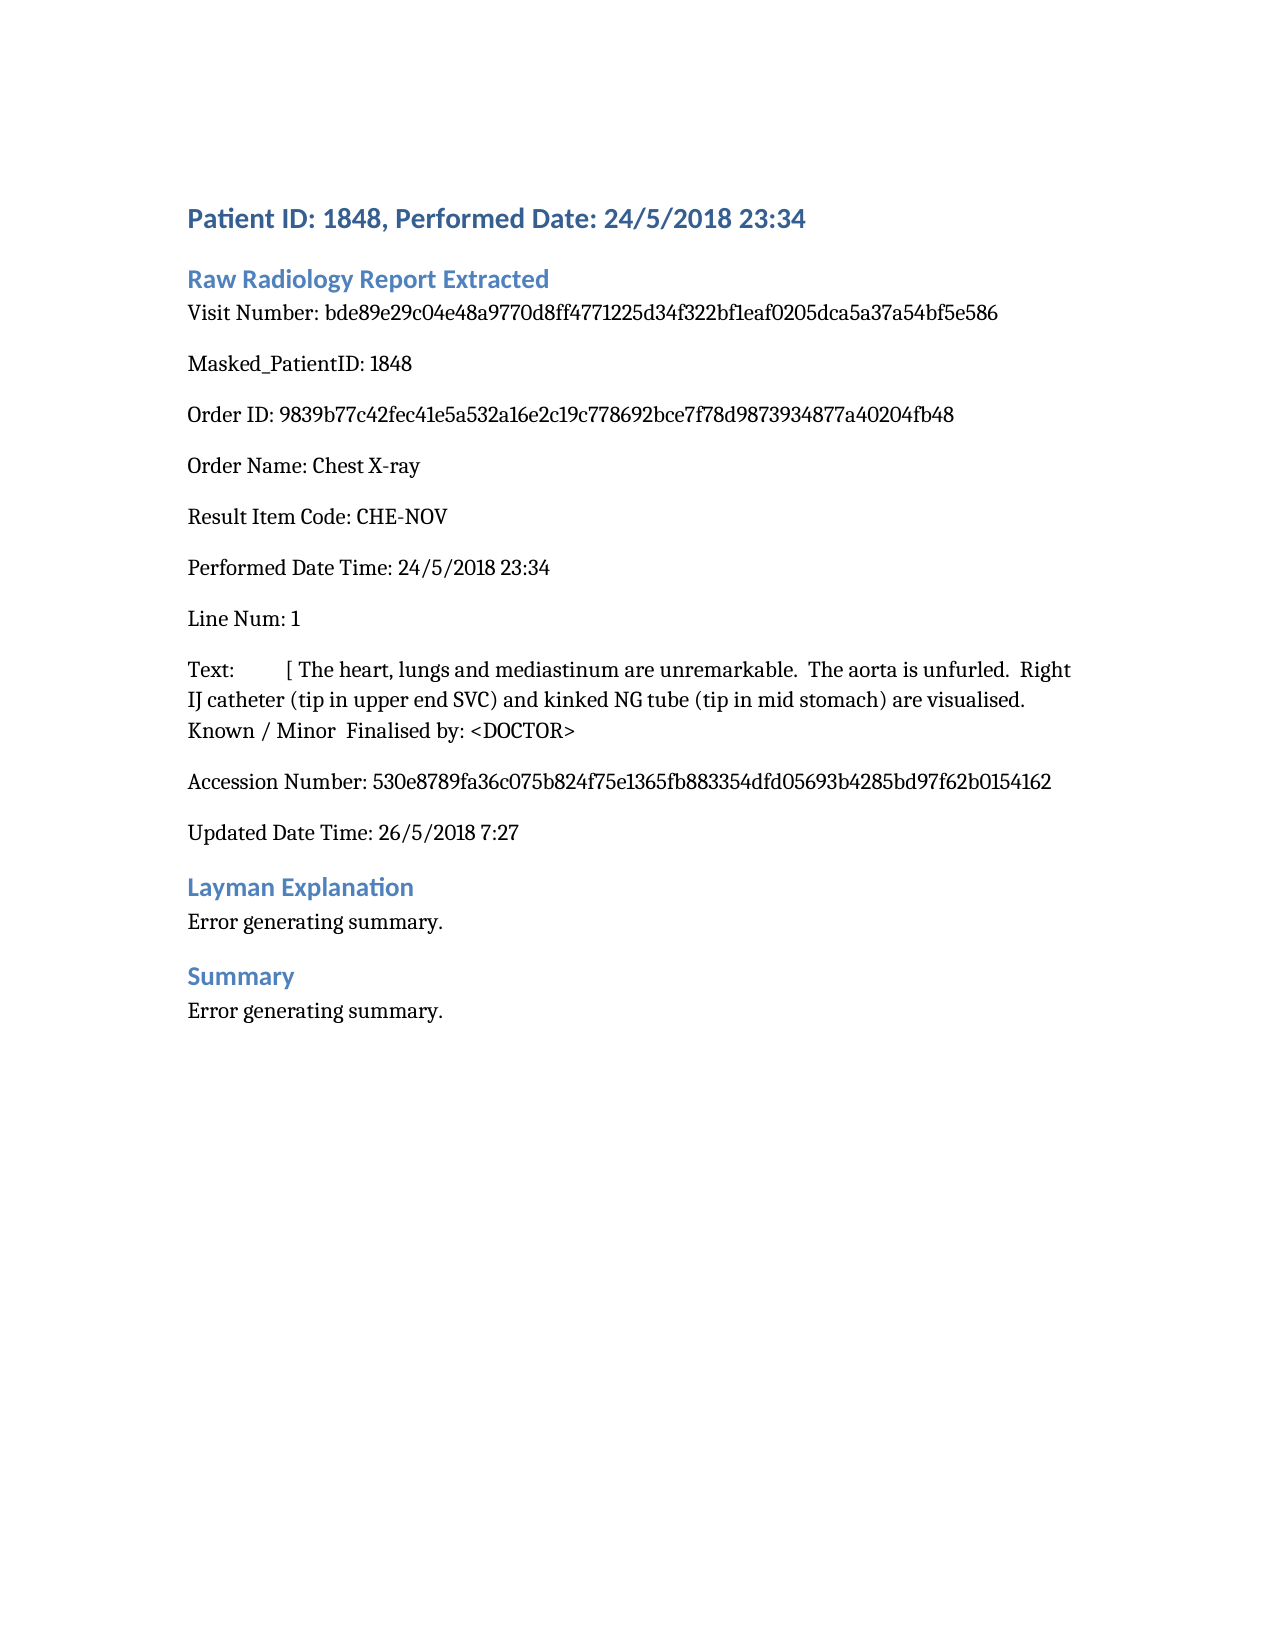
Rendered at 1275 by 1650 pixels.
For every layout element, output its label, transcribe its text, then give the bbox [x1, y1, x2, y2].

subtitle Raw Radiology Report Extracted [187, 262, 1087, 295]
text Error generating summary. [187, 997, 1087, 1024]
text Accession Number: 530e8789fa36c075b824f75e1365fb883354dfd05693b4285bd97f62b0154162 [187, 768, 1087, 795]
text Error generating summary. [187, 908, 1087, 935]
subtitle Summary [187, 959, 1087, 992]
text Text: [ The heart, lungs and mediastinum are unremarkable. The aorta is unfurled. Right IJ catheter (tip in upper end SVC) and kinked NG tube (tip in mid stomach) are visualised. Known / Minor Finalised by: <DOCTOR> [187, 657, 1087, 744]
text Order ID: 9839b77c42fec41e5a532a16e2c19c778692bce7f78d9873934877a40204fb48 [187, 402, 1087, 428]
text Updated Date Time: 26/5/2018 7:27 [187, 819, 1087, 846]
text Order Name: Chest X-ray [187, 453, 1087, 479]
subtitle Layman Explanation [187, 871, 1087, 903]
text Masked_PatientID: 1848 [187, 351, 1087, 377]
text Result Item Code: CHE-NOV [187, 504, 1087, 530]
subtitle Patient ID: 1848, Performed Date: 24/5/2018 23:34 [187, 200, 1087, 236]
text Performed Date Time: 24/5/2018 23:34 [187, 555, 1087, 581]
text Line Num: 1 [187, 606, 1087, 632]
text Visit Number: bde89e29c04e48a9770d8ff4771225d34f322bf1eaf0205dca5a37a54bf5e586 [187, 300, 1087, 326]
